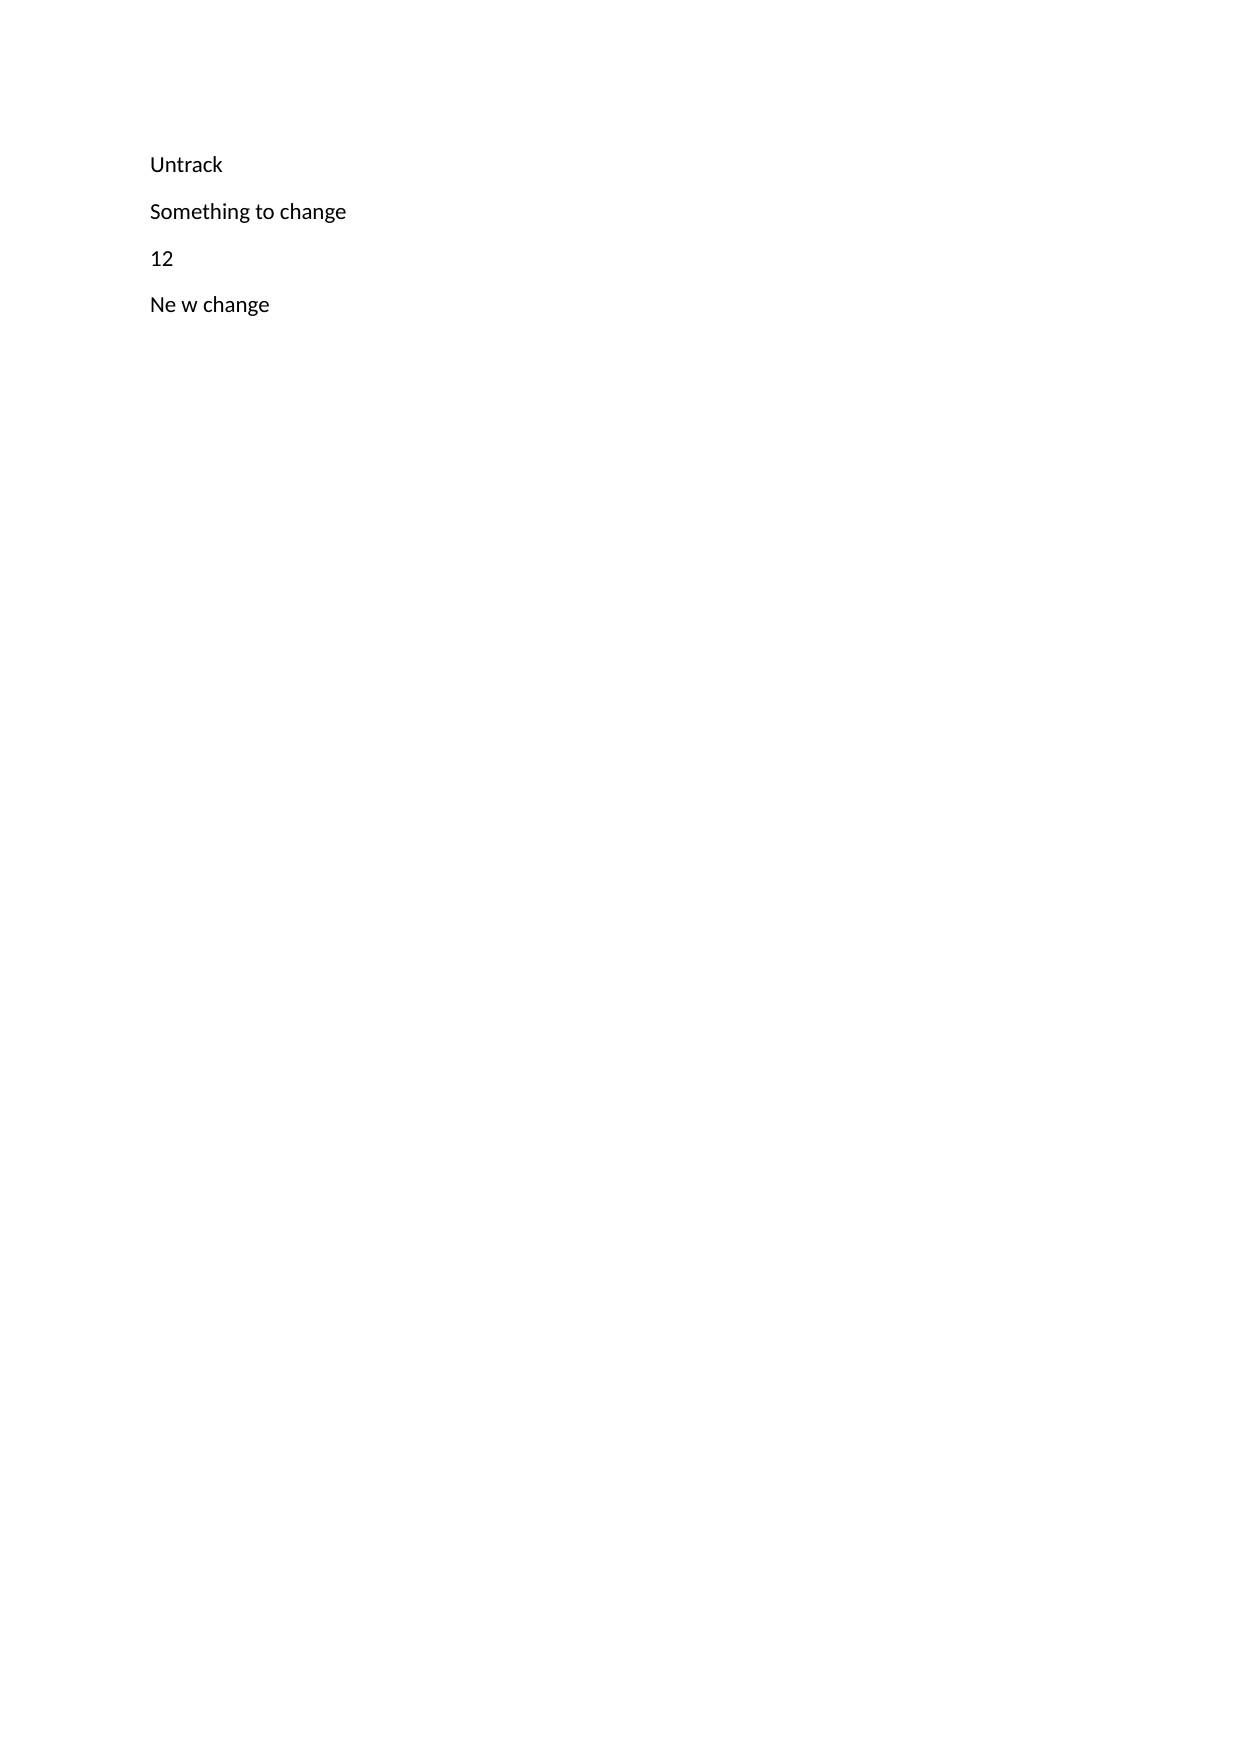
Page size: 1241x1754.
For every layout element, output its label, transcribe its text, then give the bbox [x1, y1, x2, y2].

text Ne w change [150, 291, 1090, 319]
text Something to change [150, 197, 1090, 225]
text 12 [150, 244, 1090, 272]
text Untrack [150, 150, 1090, 178]
